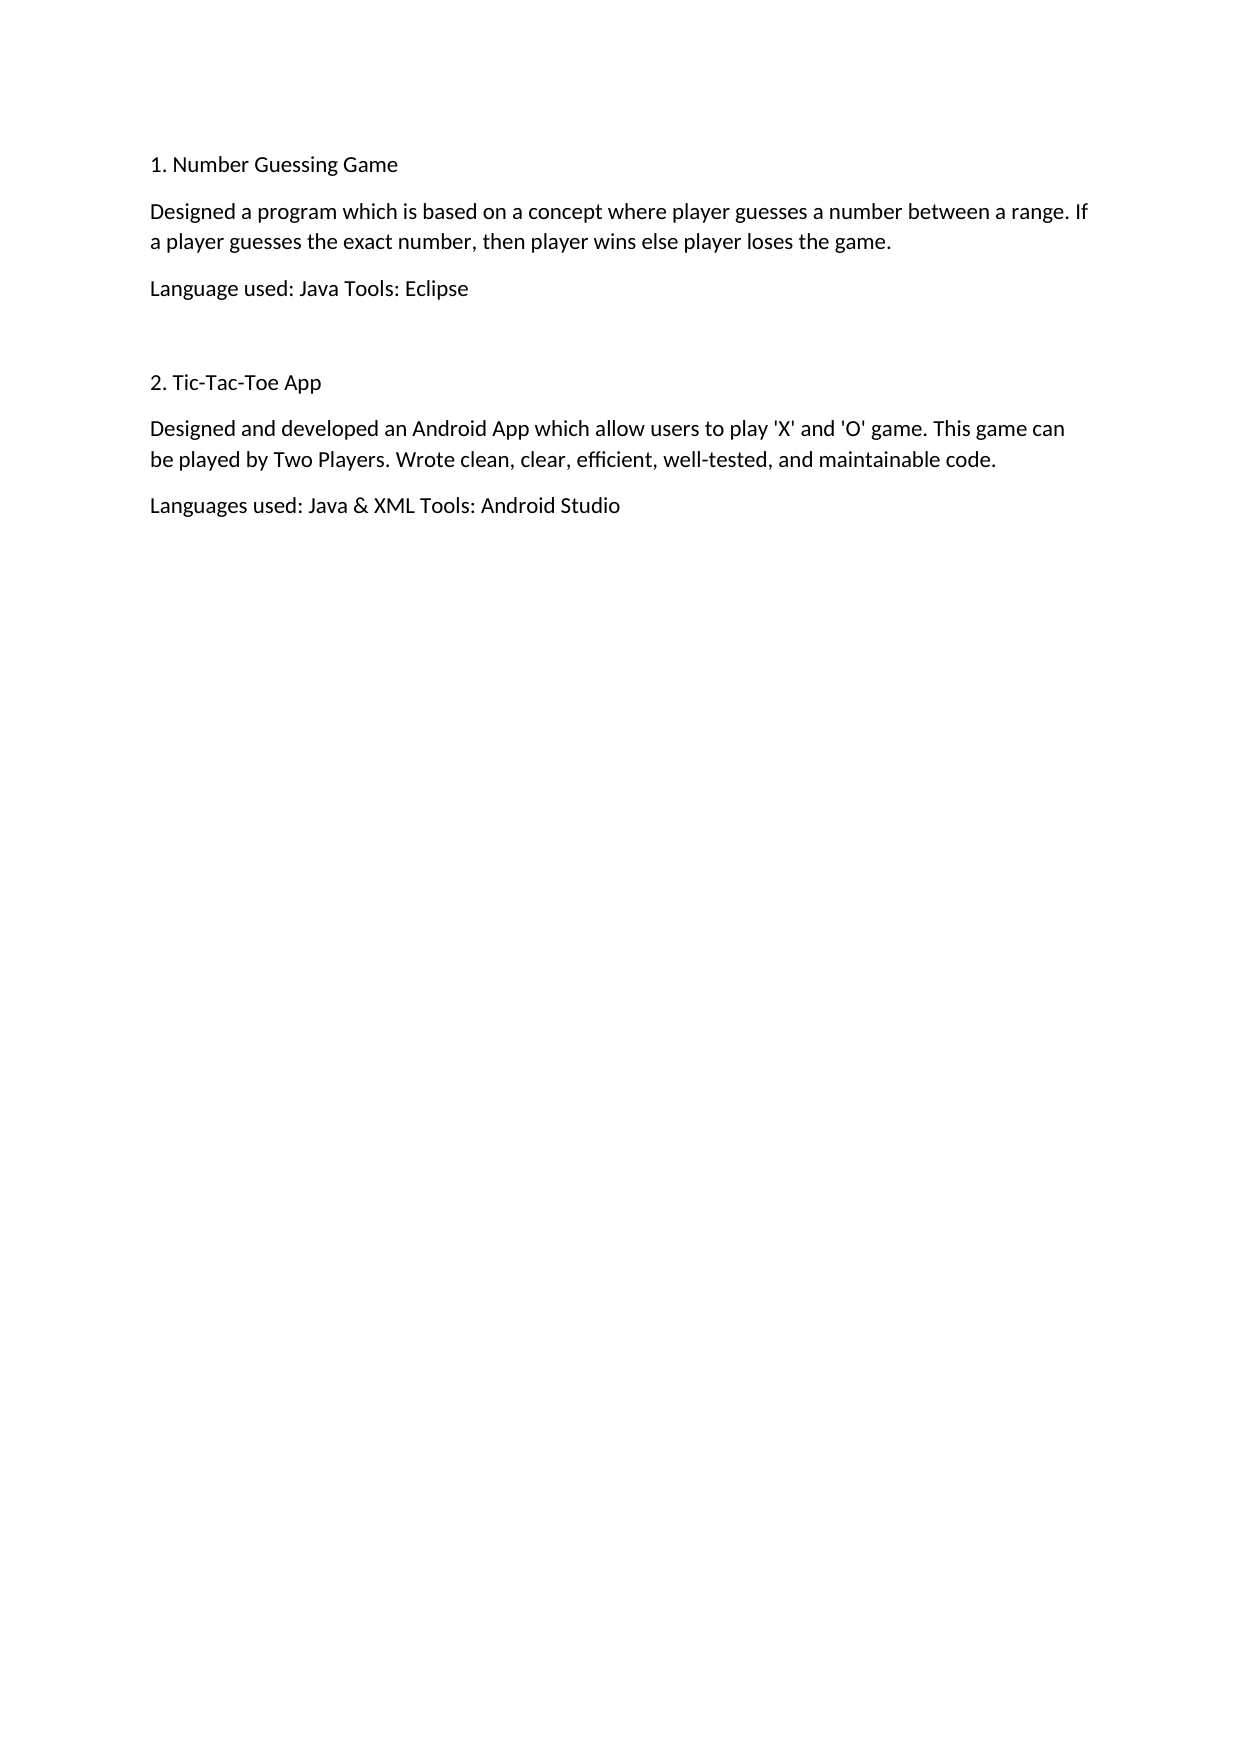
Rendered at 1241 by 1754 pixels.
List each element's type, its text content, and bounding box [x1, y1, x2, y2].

text Designed and developed an Android App which allow users to play 'X' and 'O' game. This game can be played by Two Players. Wrote clean, clear, efficient, well-tested, and maintainable code. [150, 414, 1090, 473]
text Languages used: Java & XML Tools: Android Studio [150, 492, 1090, 520]
text Designed a program which is based on a concept where player guesses a number between a range. If a player guesses the exact number, then player wins else player loses the game. [150, 197, 1090, 255]
text Language used: Java Tools: Eclipse [150, 274, 1090, 302]
text 1. Number Guessing Game [150, 150, 1090, 178]
text 2. Tic-Tac-Toe App [150, 368, 1090, 396]
